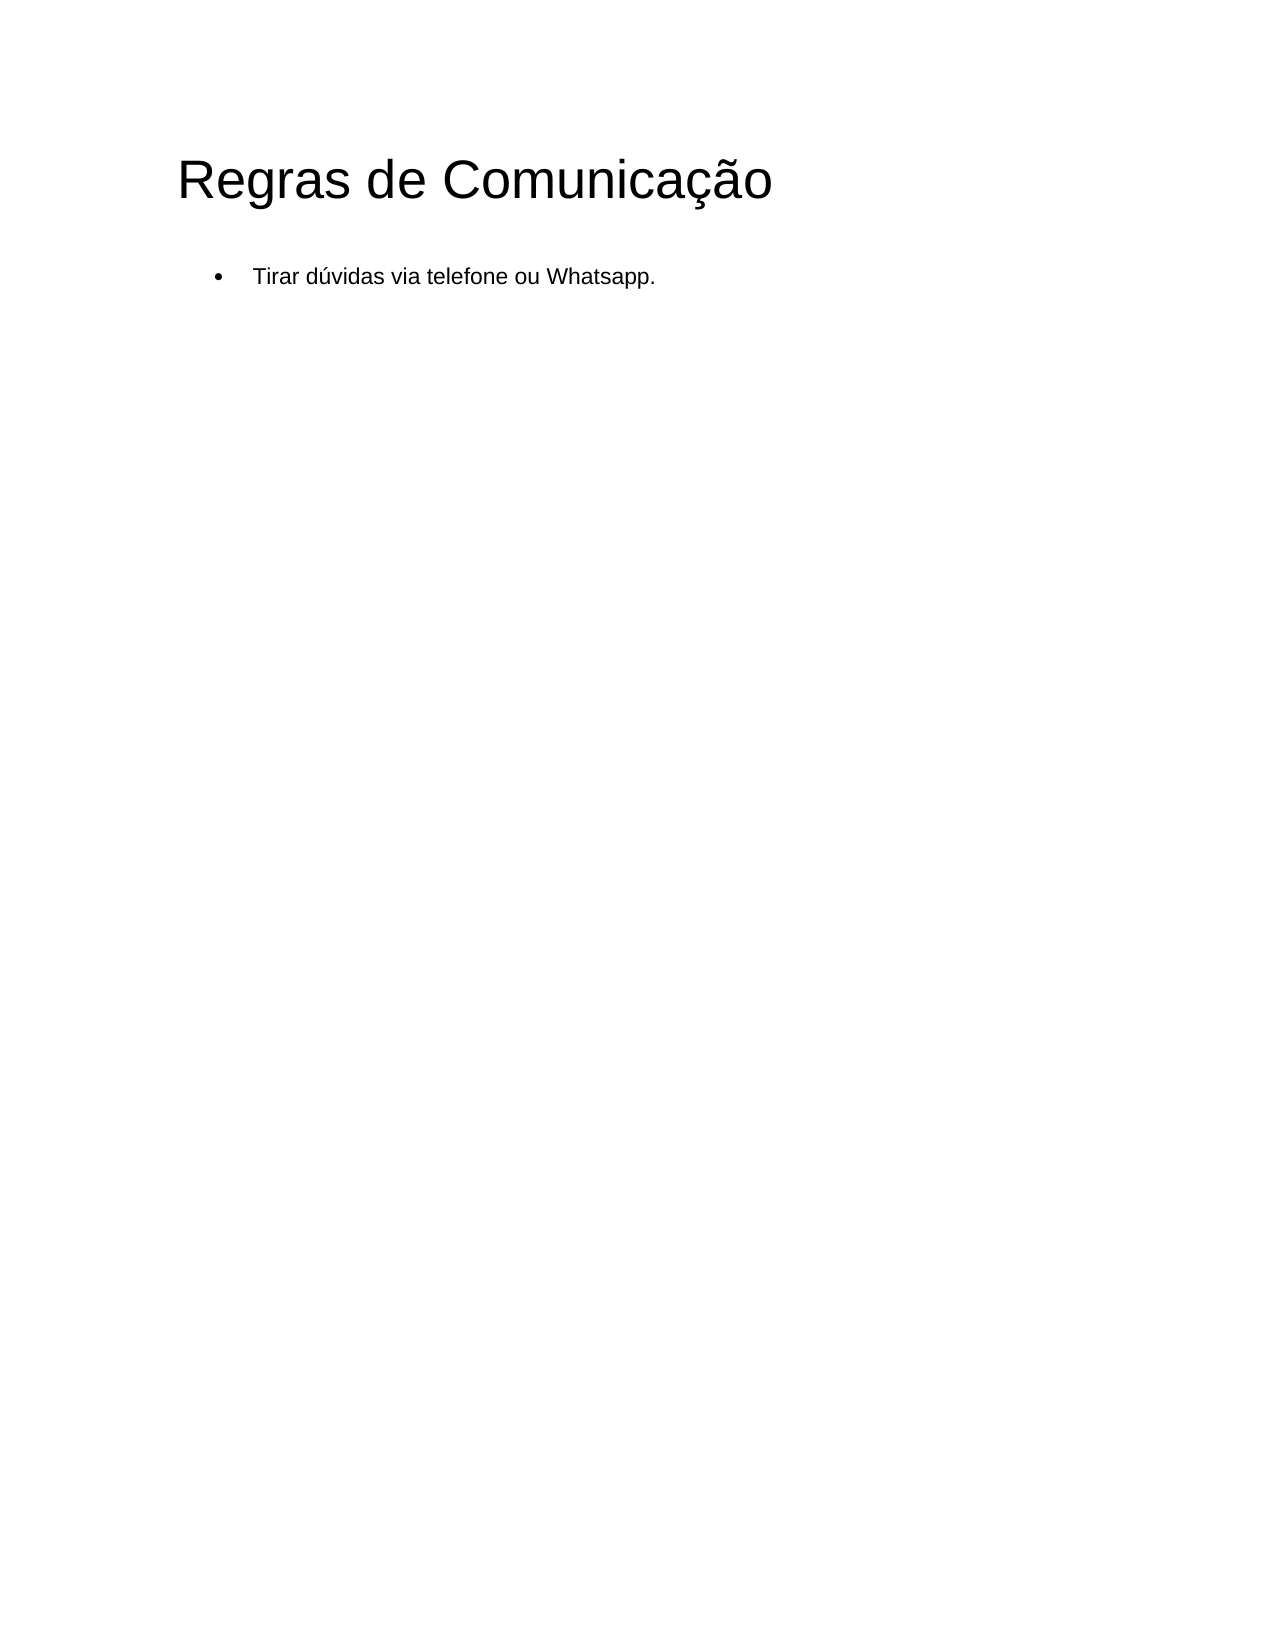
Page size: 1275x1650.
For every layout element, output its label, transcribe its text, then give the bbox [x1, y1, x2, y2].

list Tirar dúvidas via telefone ou Whatsapp. [215, 263, 1098, 289]
text Regras de Comunicação [177, 148, 1098, 210]
